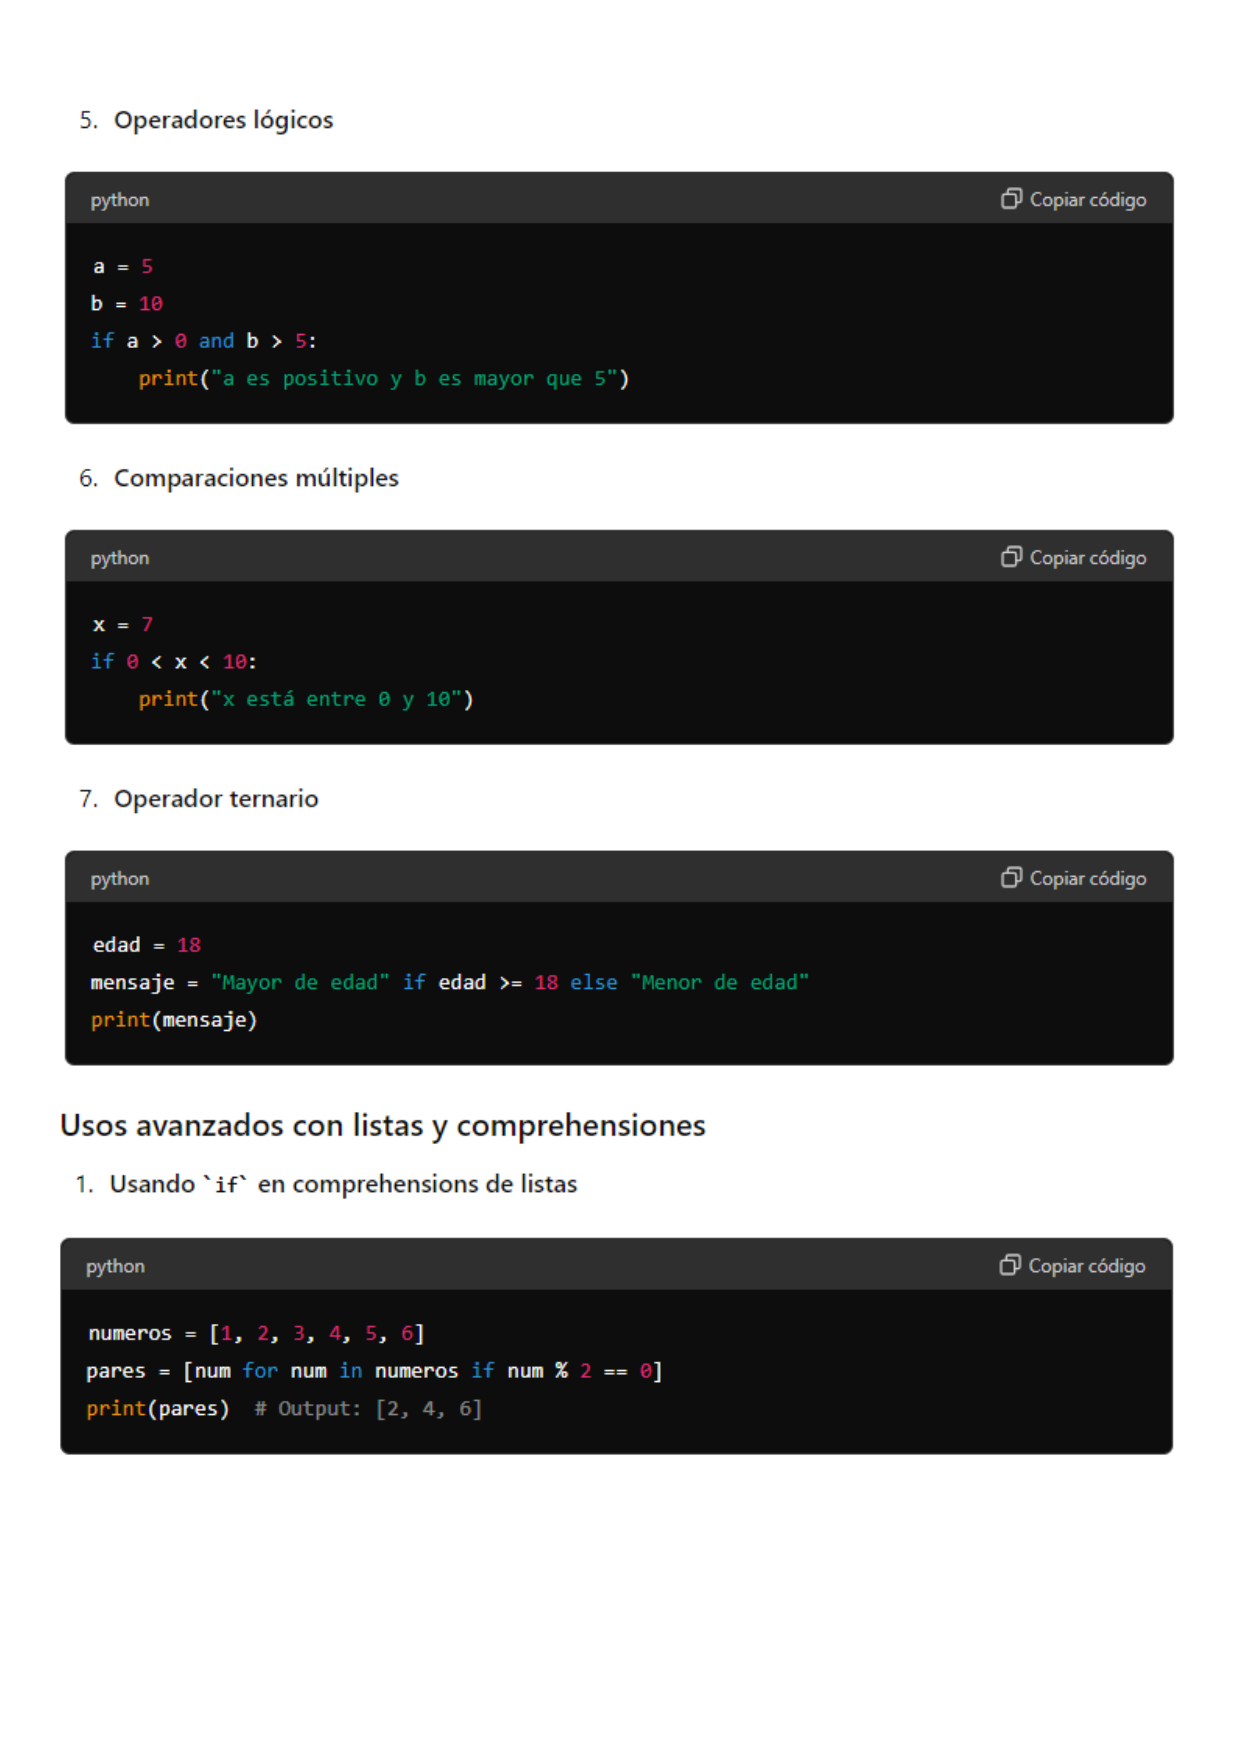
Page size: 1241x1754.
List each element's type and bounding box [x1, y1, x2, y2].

picture [59, 1101, 1178, 1458]
picture [59, 88, 1182, 1072]
